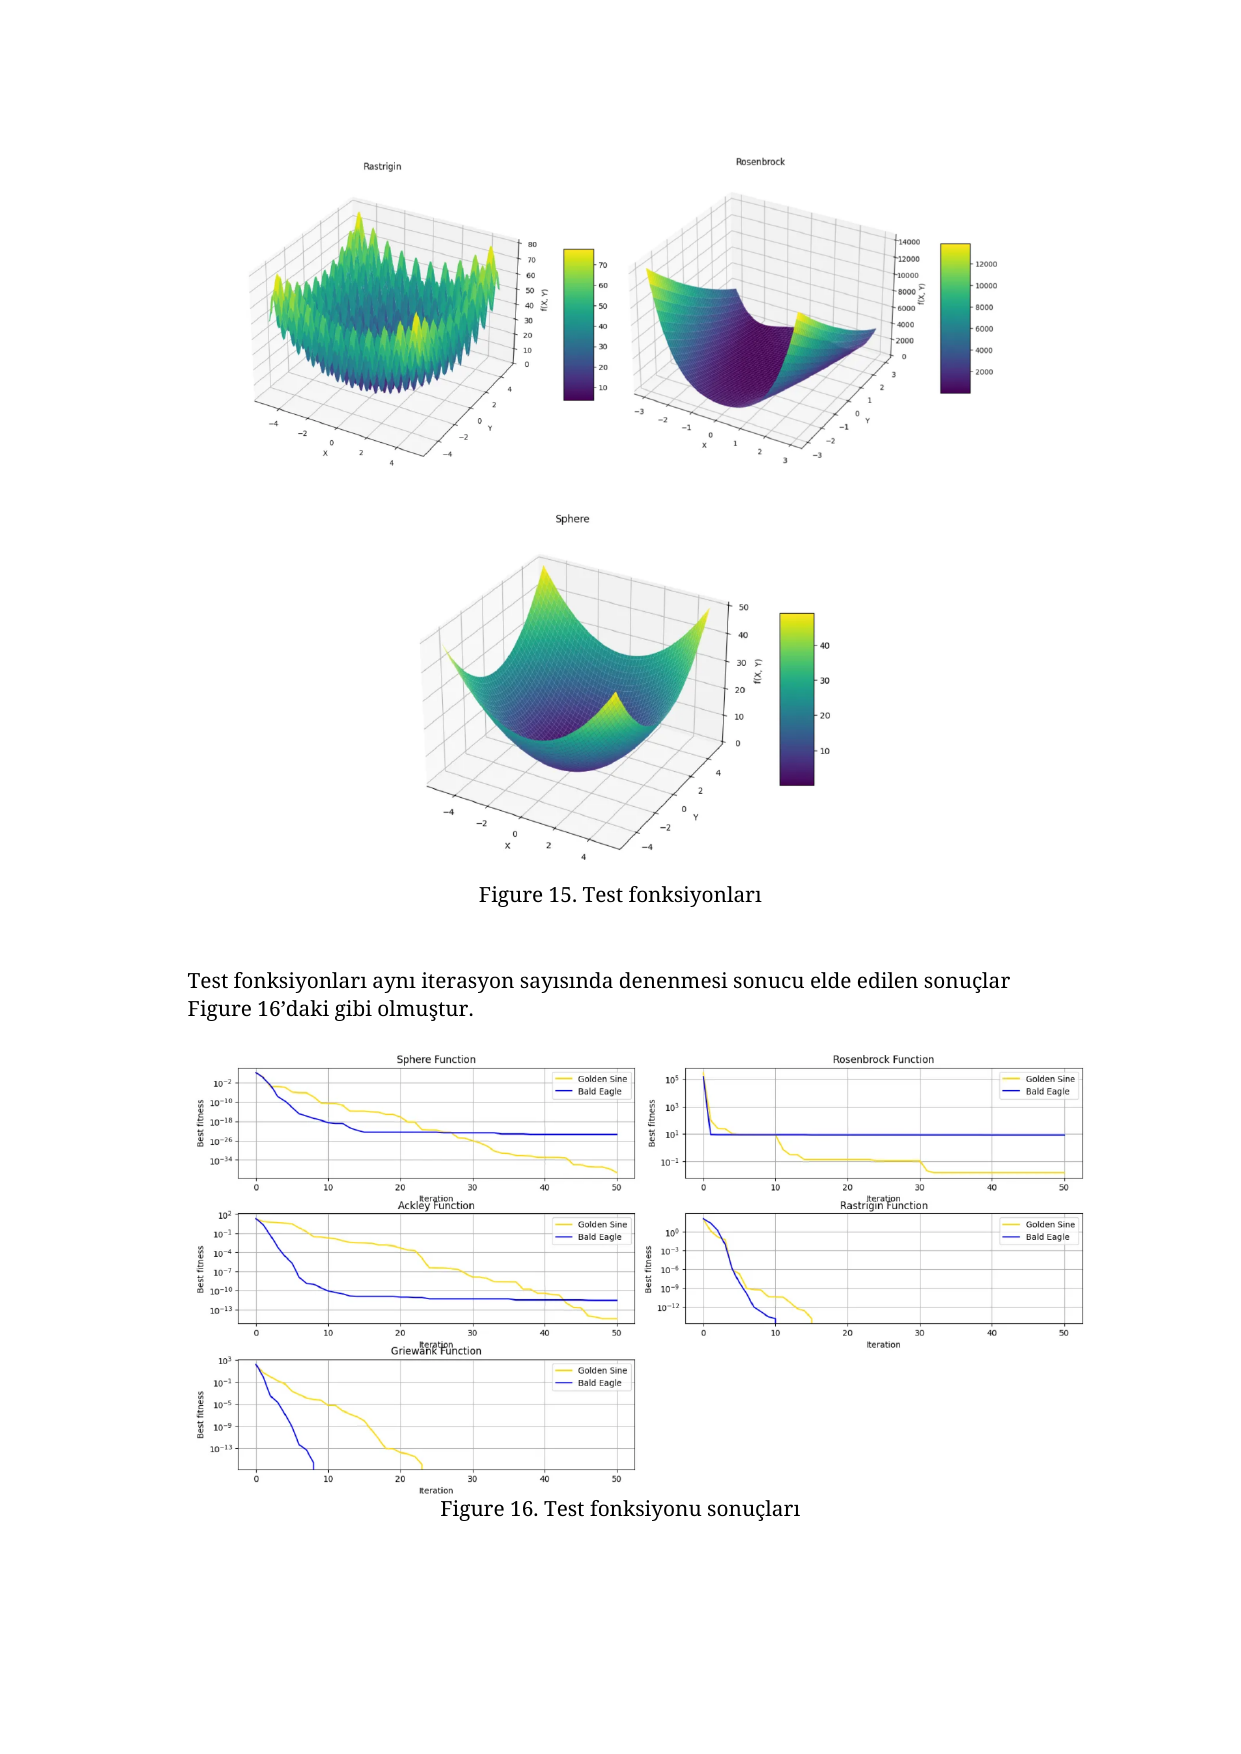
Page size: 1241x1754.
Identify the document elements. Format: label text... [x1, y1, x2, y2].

text Figure 16. Test fonksiyonu sonuçları [187, 1495, 1053, 1523]
picture [234, 150, 1007, 474]
picture [398, 498, 842, 881]
text Figure 15. Test fonksiyonları [187, 881, 1053, 909]
text Test fonksiyonları aynı iterasyon sayısında denenmesi sonucu elde edilen sonuçlar Figure 16’daki gibi olmuştur. [187, 966, 1053, 1023]
picture [187, 1051, 1091, 1495]
